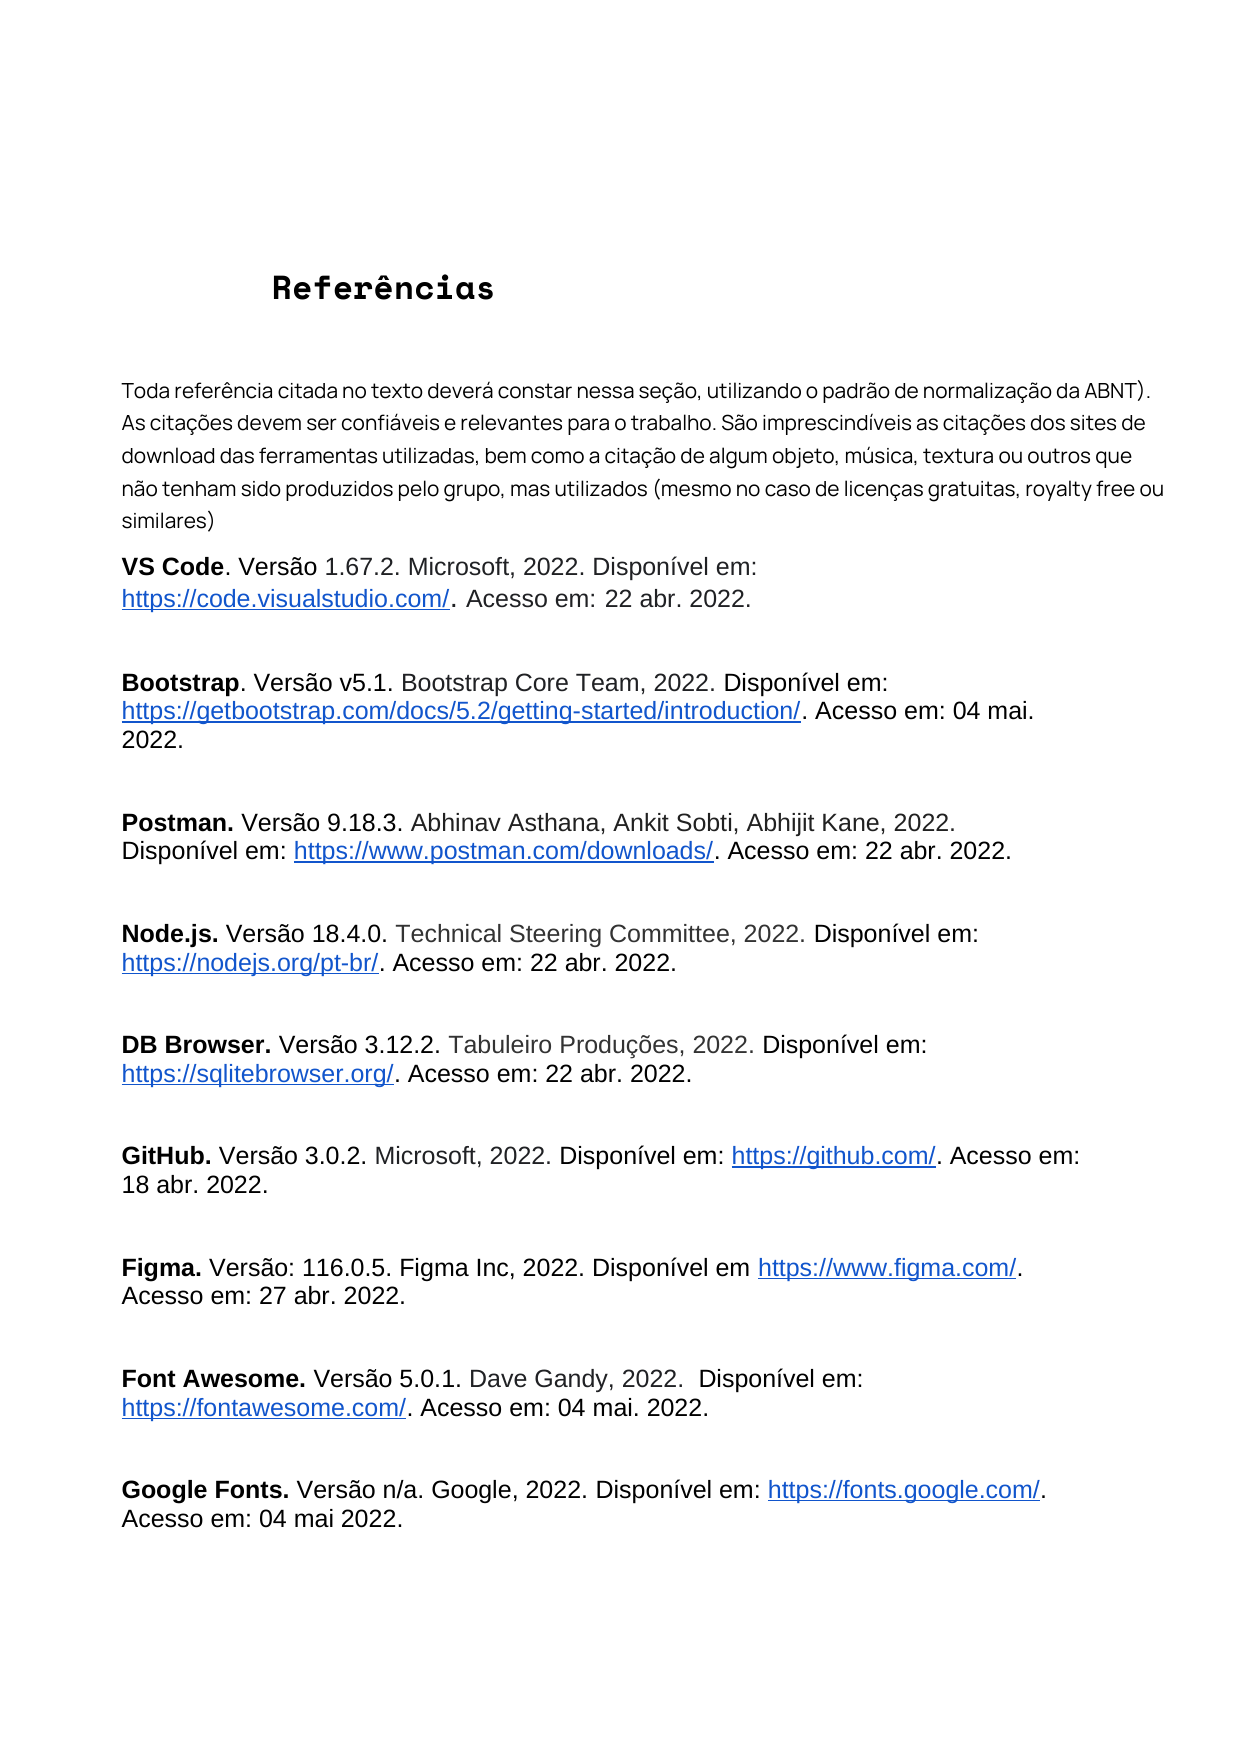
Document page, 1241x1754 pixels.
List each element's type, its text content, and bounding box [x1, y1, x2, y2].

text Google Fonts. Versão n/a. Google, 2022. Disponível em: https://fonts.google.com/. Acesso em: 04 mai 2022. [121, 1475, 1089, 1533]
text Figma. Versão: 116.0.5. Figma Inc, 2022. Disponível em https://www.figma.com/. Acesso em: 27 abr. 2022. [121, 1253, 1089, 1310]
text Toda referência citada no texto deverá constar nessa seção, utilizando o padrão de normalização da ABNT). As citações devem ser confiáveis e relevantes para o trabalho. São imprescindíveis as citações dos sites de download das ferramentas utilizadas, bem como a citação de algum objeto, música, textura ou outros que não tenham sido produzidos pelo grupo, mas utilizados (mesmo no caso de licenças gratuitas, royalty free ou similares) [121, 376, 1165, 535]
subtitle Referências [196, 262, 1165, 312]
text DB Browser. Versão 3.12.2. Tabuleiro Produções, 2022. Disponível em: https://sqlitebrowser.org/. Acesso em: 22 abr. 2022. [121, 1030, 1089, 1088]
text Node.js. Versão 18.4.0. Technical Steering Committee, 2022. Disponível em: https://nodejs.org/pt-br/. Acesso em: 22 abr. 2022. [121, 919, 1089, 976]
text Font Awesome. Versão 5.0.1. Dave Gandy, 2022. Disponível em: https://fontawesome.com/. Acesso em: 04 mai. 2022. [121, 1364, 1089, 1421]
text Postman. Versão 9.18.3. Abhinav Asthana, Ankit Sobti, Abhijit Kane, 2022. Disponível em: https://www.postman.com/downloads/. Acesso em: 22 abr. 2022. [121, 808, 1089, 865]
text GitHub. Versão 3.0.2. Microsoft, 2022. Disponível em: https://github.com/. Acesso em: 18 abr. 2022. [121, 1141, 1089, 1199]
text VS Code. Versão 1.67.2. Microsoft, 2022. Disponível em: https://code.visualstudio.com/. Acesso em: 22 abr. 2022. [121, 552, 1089, 614]
text Bootstrap. Versão v5.1. Bootstrap Core Team, 2022. Disponível em: https://getbootstrap.com/docs/5.2/getting-started/introduction/. Acesso em: 04 mai. 2022. [121, 668, 1089, 754]
